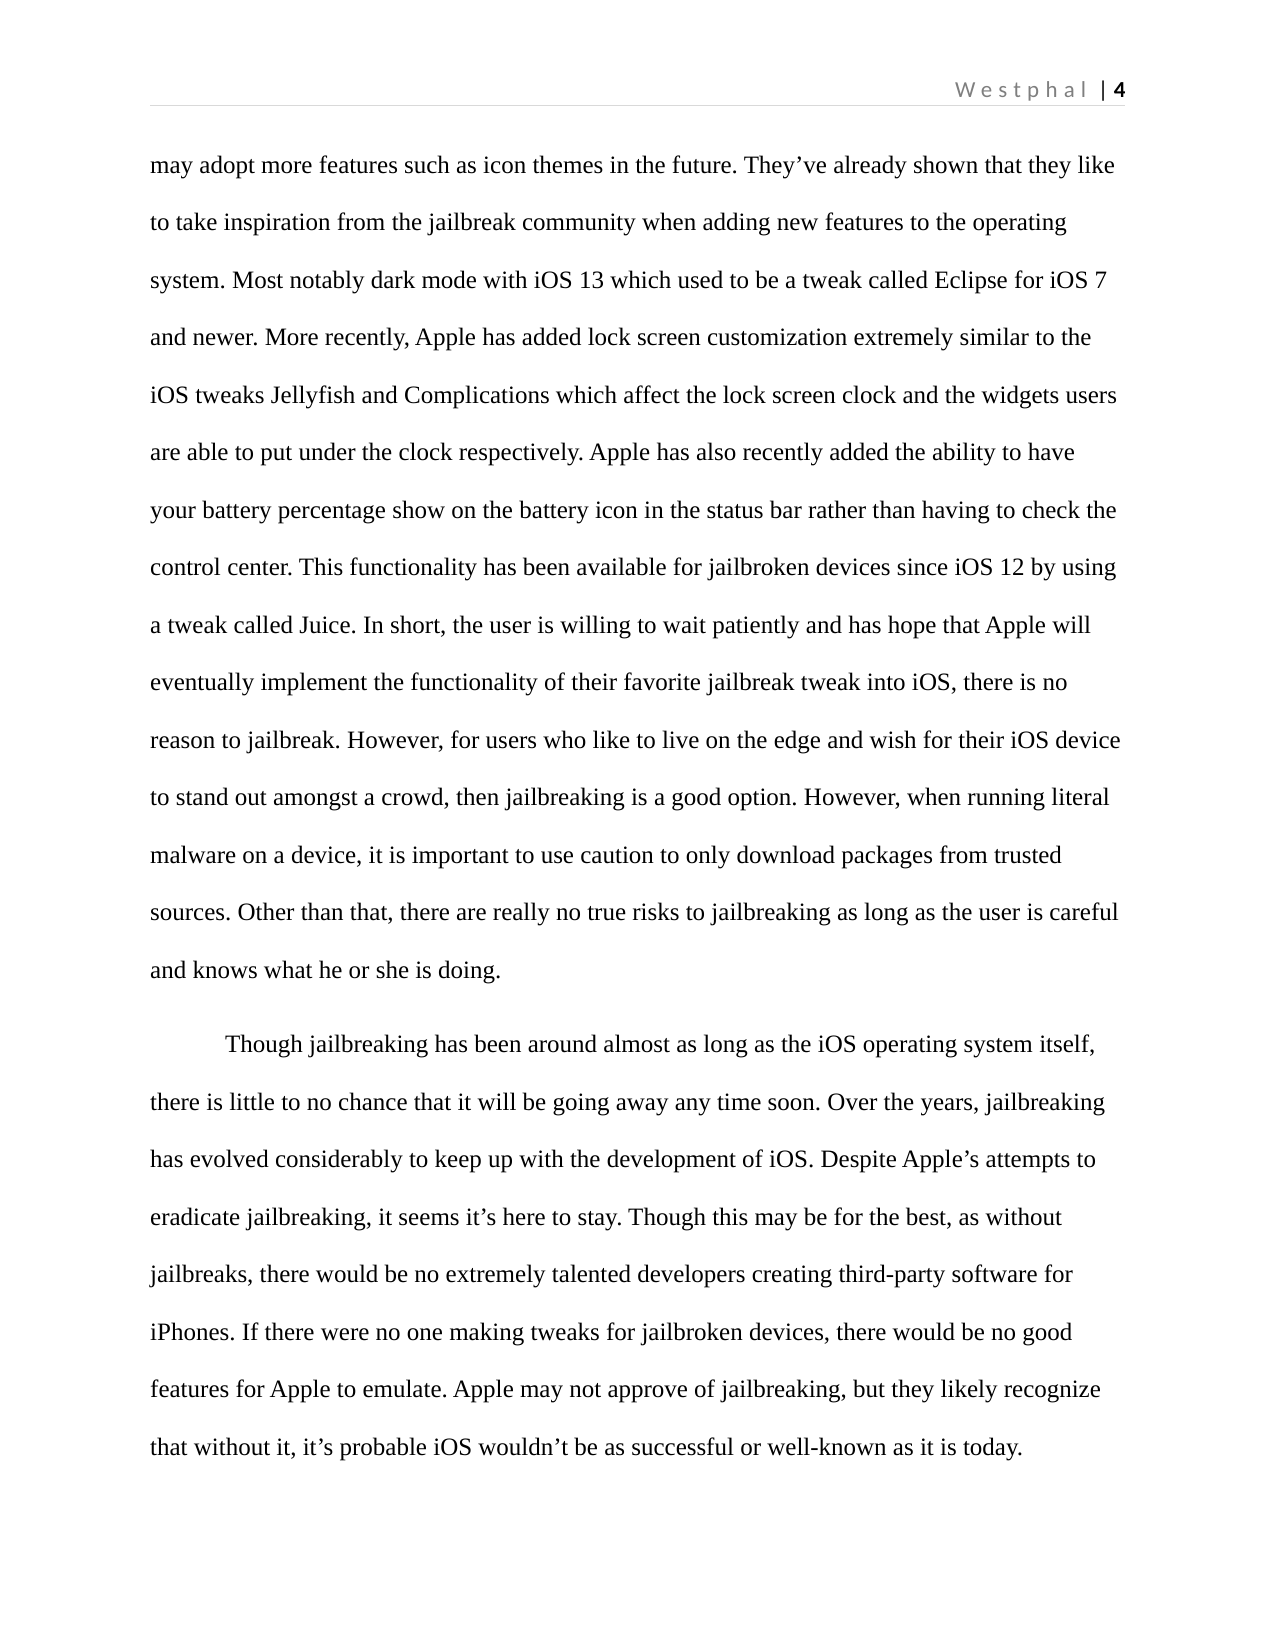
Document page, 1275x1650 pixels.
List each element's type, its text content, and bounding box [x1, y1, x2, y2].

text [150, 150, 1125, 984]
text Though jailbreaking has been around almost as long as the iOS operating system itself, there is little to no chance that it will be going away any time soon. Over the years, jailbreaking has evolved considerably to keep up with the development of iOS. Despite Apple’s attempts to eradicate jailbreaking, it seems it’s here to stay. Though this may be for the best, as without jailbreaks, there would be no extremely talented developers creating third-party software for iPhones. If there were no one making tweaks for jailbroken devices, there would be no good features for Apple to emulate. Apple may not approve of jailbreaking, but they likely recognize that without it, it’s probable iOS wouldn’t be as successful or well-known as it is today. [150, 1029, 1125, 1460]
